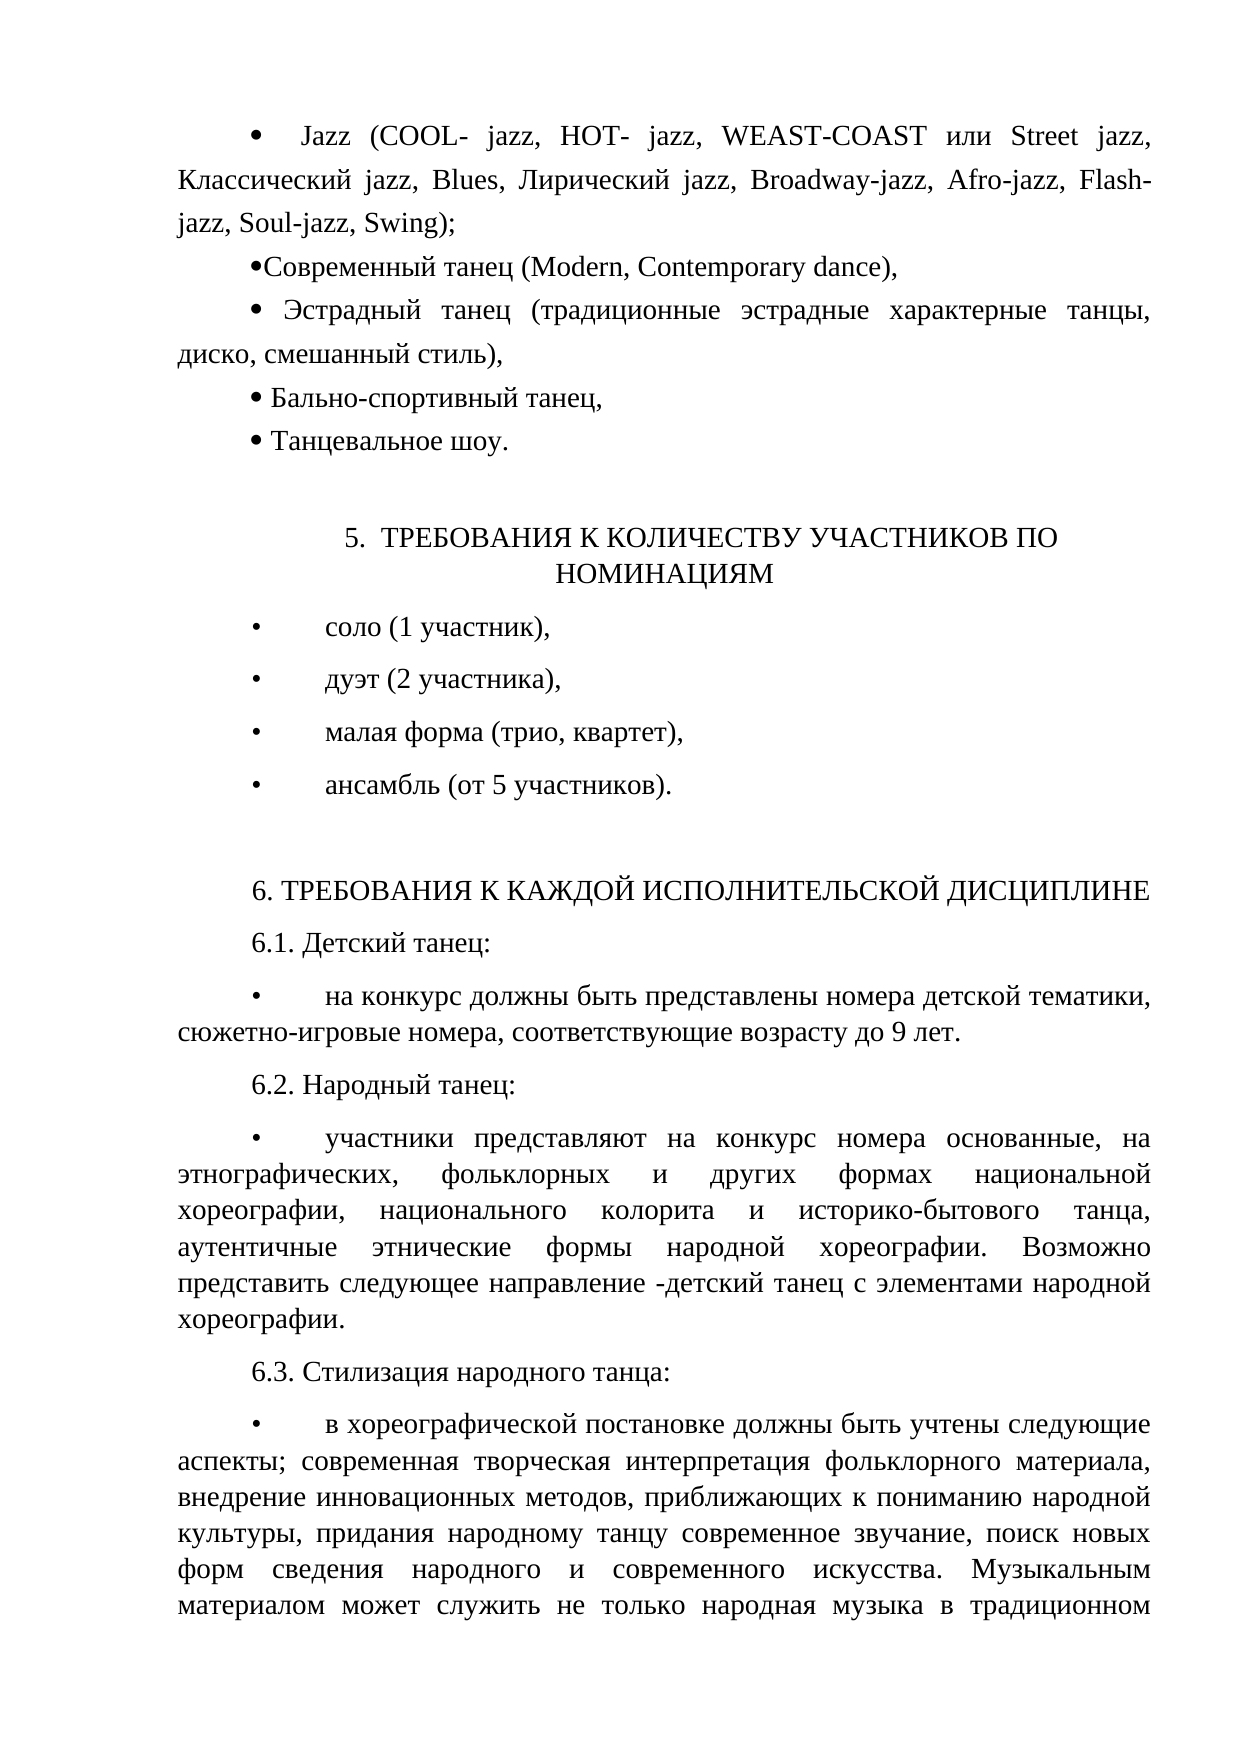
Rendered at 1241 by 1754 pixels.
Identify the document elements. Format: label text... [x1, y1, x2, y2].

text Эстрадный танец (традиционные эстрадные характерные танцы, диско, смешанный стиль), [177, 292, 1152, 370]
text 6.1. Детский танец: [177, 926, 1152, 959]
text Танцевальное шоу. [177, 423, 1152, 457]
text • участники представляют на конкурс номера основанные, на этнографических, фольклорных и других формах национальной хореографии, национального колорита и историко-бытового танца, аутентичные этнические формы народной хореографии. Возможно представить следующее направление -детский танец с элементами народной хореографии. [177, 1120, 1152, 1334]
text • малая форма (трио, квартет), [177, 714, 1152, 748]
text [177, 1407, 1152, 1621]
text • дуэт (2 участника), [177, 662, 1152, 695]
text Jazz (COOL- jazz, HOT- jazz, WEAST-COAST или Street jazz, Классический jazz, Blues, Лирический jazz, Broadway-jazz, Afro-jazz, Flash-jazz, Soul-jazz, Swing); [177, 118, 1152, 239]
text Бально-спортивный танец, [177, 380, 1152, 413]
text • ансамбль (от 5 участников). [177, 767, 1152, 801]
text • соло (1 участник), [177, 609, 1152, 642]
text Современный танец (Modern, Contemporary dance), [177, 249, 1152, 282]
text 6.3. Стилизация народного танца: [177, 1354, 1152, 1387]
text 6.2. Народный танец: [177, 1067, 1152, 1101]
text 6. ТРЕБОВАНИЯ К КАЖДОЙ ИСПОЛНИТЕЛЬСКОЙ ДИСЦИПЛИНЕ [177, 873, 1152, 906]
text 5. ТРЕБОВАНИЯ К КОЛИЧЕСТВУ УЧАСТНИКОВ ПО НОМИНАЦИЯМ [177, 520, 1152, 589]
text • на конкурс должны быть представлены номера детской тематики, сюжетно-игровые номера, соответствующие возрасту до 9 лет. [177, 978, 1152, 1048]
